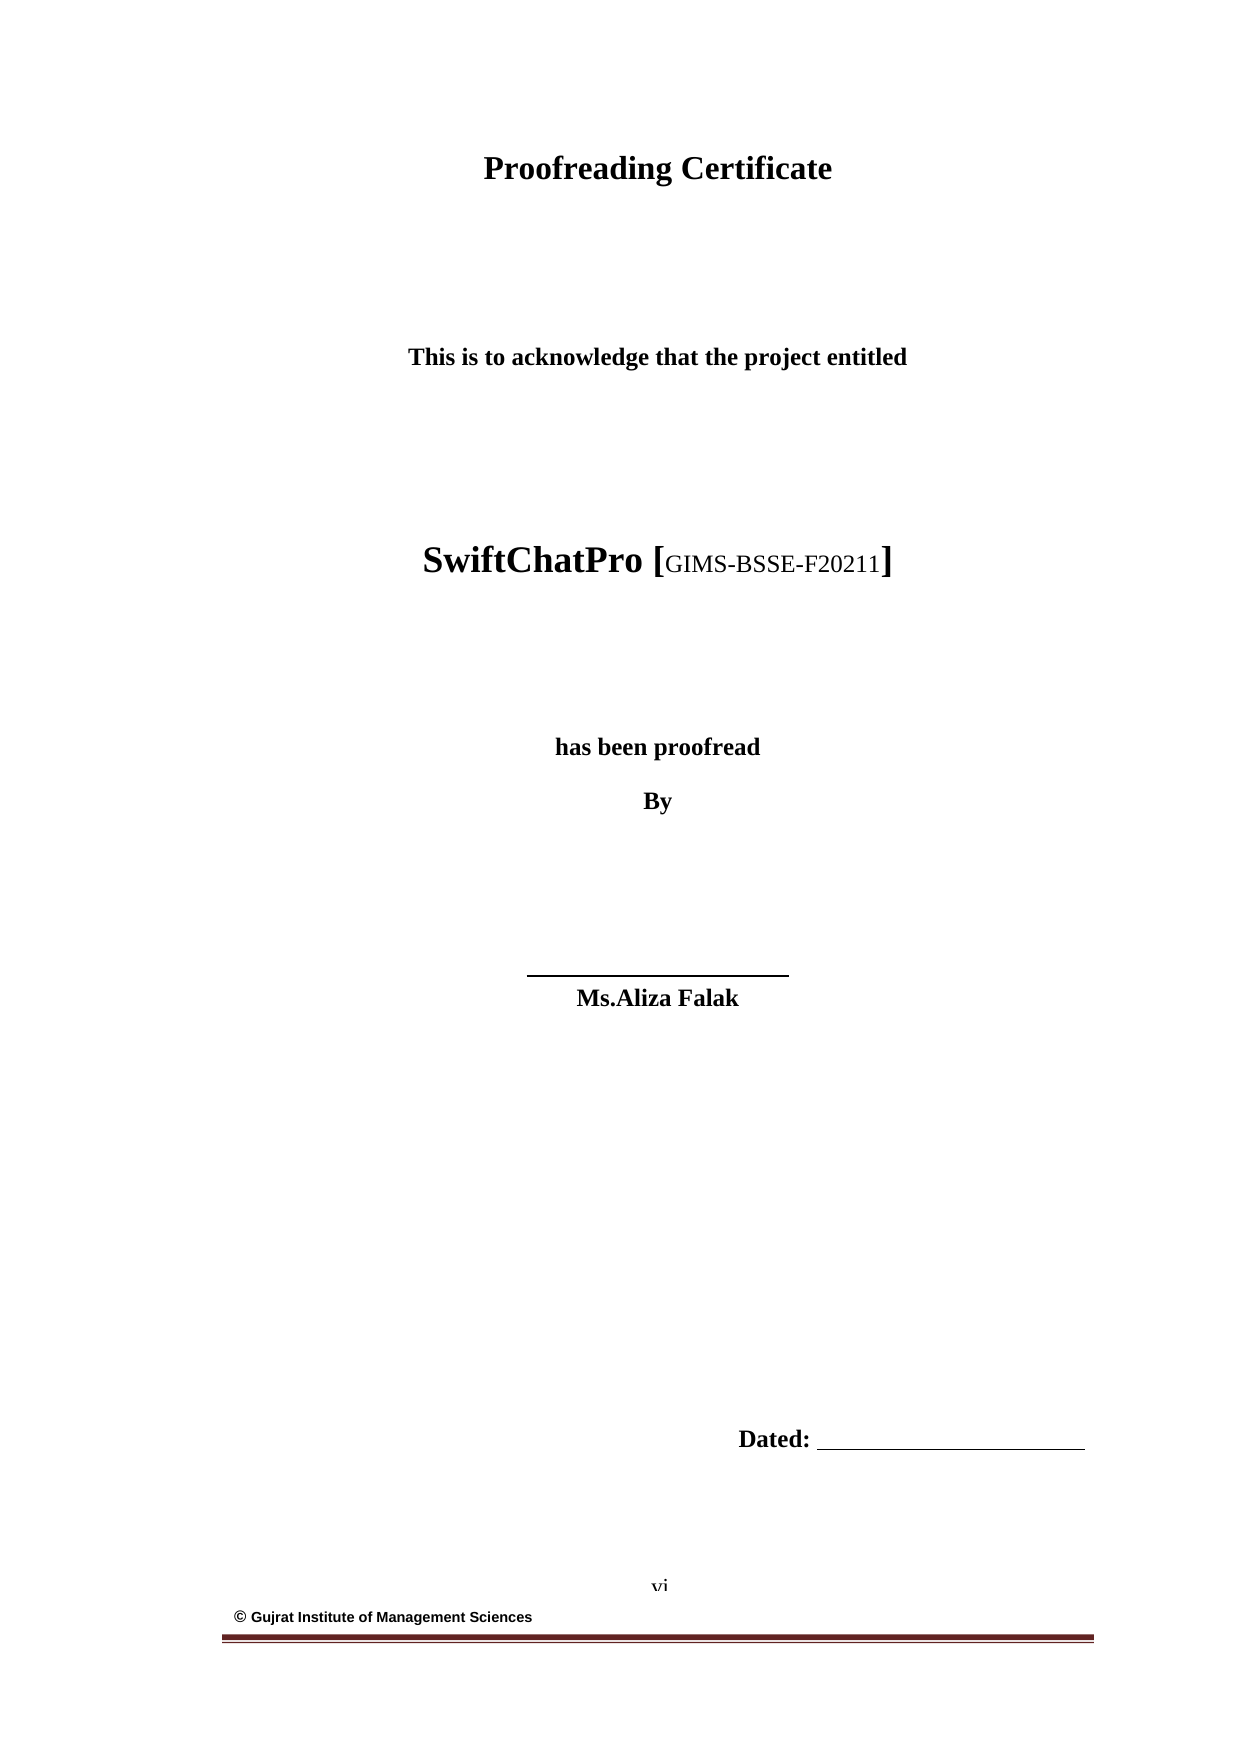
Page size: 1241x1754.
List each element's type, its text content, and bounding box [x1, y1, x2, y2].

text Ms.Aliza Falak [228, 983, 1088, 1012]
text Proofreading Certificate [228, 148, 1088, 186]
subtitle This is to acknowledge that the project entitled [228, 342, 1087, 371]
text Dated: [738, 1424, 1184, 1453]
text SwiftChatPro [GIMS-BSSE-F20211] [228, 538, 1087, 581]
subtitle has been proofread By [545, 732, 770, 815]
